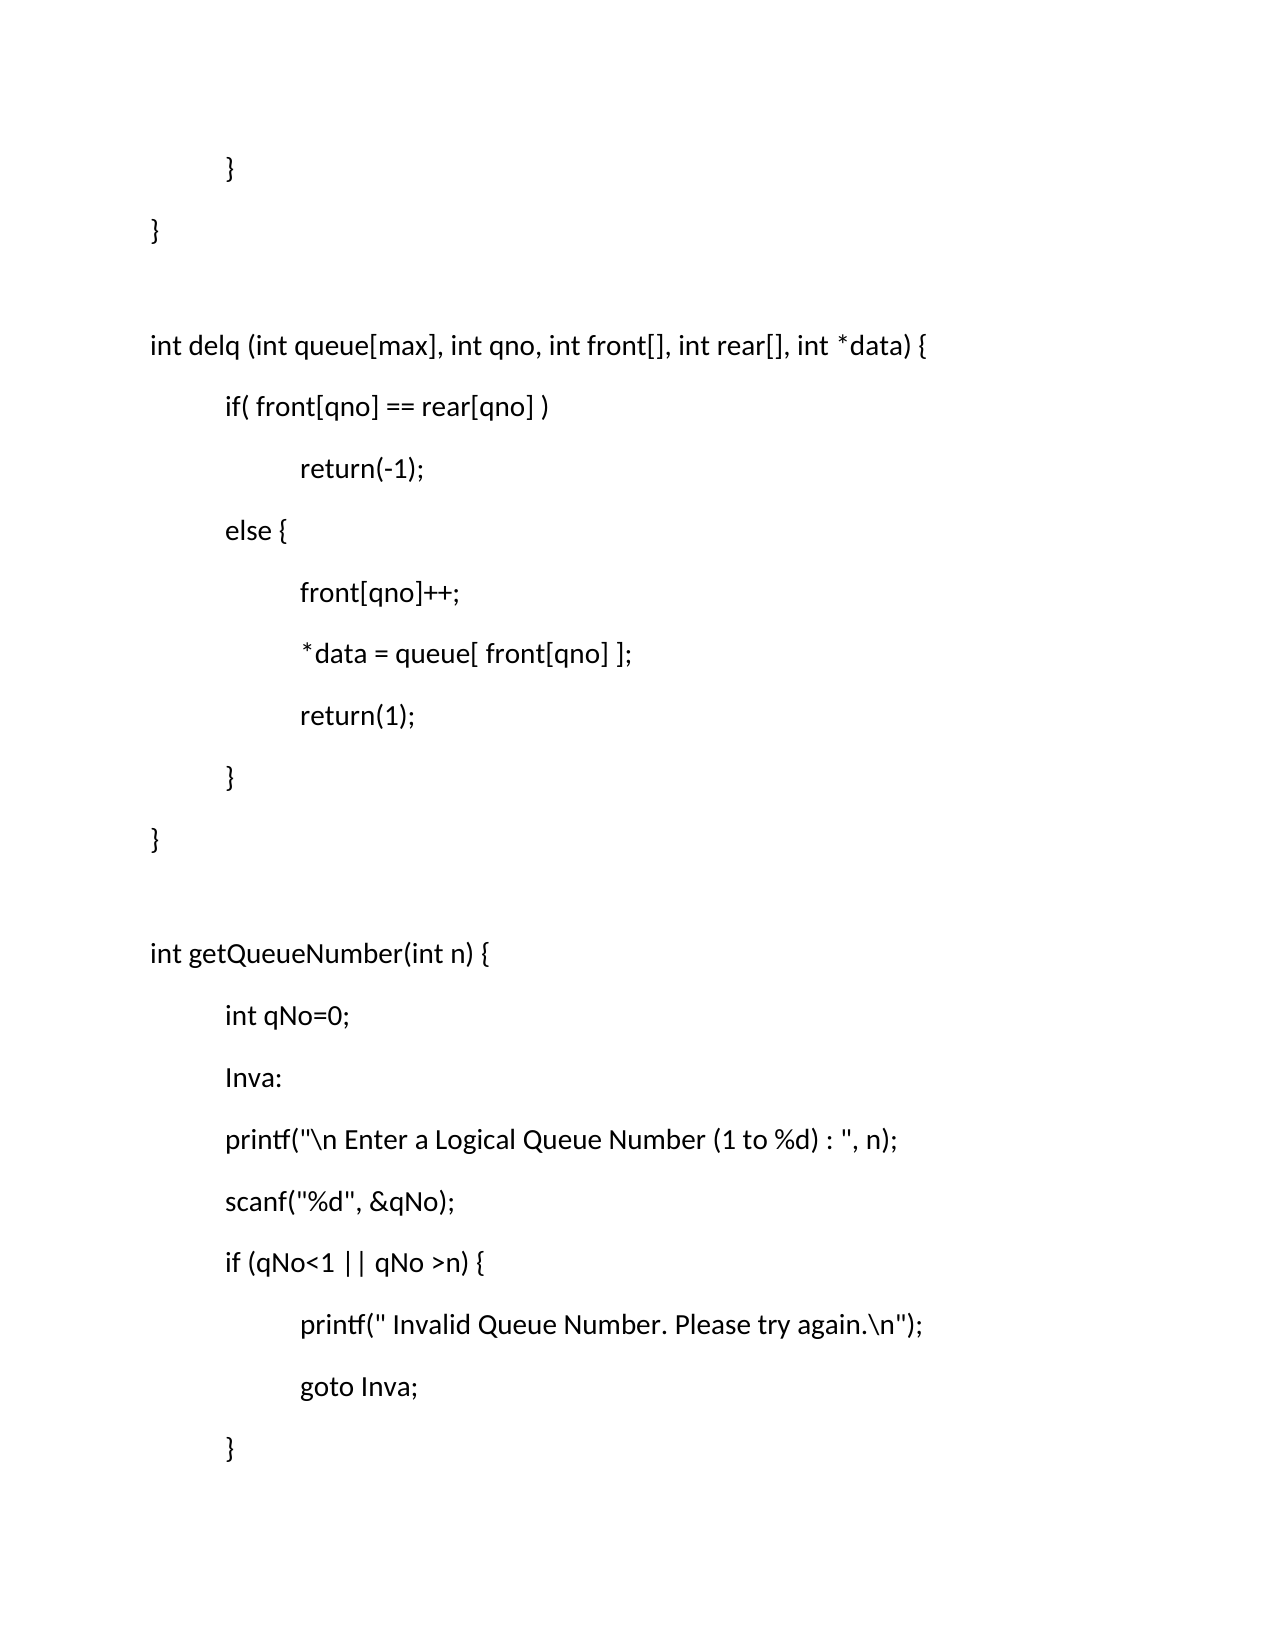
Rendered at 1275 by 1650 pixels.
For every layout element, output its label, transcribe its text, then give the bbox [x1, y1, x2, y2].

text else { [150, 512, 1125, 547]
text } [150, 212, 1125, 247]
text scanf("%d", &qNo); [150, 1183, 1125, 1218]
text if (qNo<1 || qNo >n) { [150, 1244, 1125, 1280]
text *data = queue[ front[qno] ]; [150, 635, 1125, 671]
text int delq (int queue[max], int qno, int front[], int rear[], int *data) { [150, 327, 1125, 362]
text if( front[qno] == rear[qno] ) [150, 388, 1125, 424]
text } [150, 821, 1125, 856]
text front[qno]++; [150, 574, 1125, 609]
text return(1); [150, 697, 1125, 733]
text goto Inva; [150, 1368, 1125, 1403]
text int qNo=0; [150, 997, 1125, 1033]
text printf("\n Enter a Logical Queue Number (1 to %d) : ", n); [150, 1121, 1125, 1156]
text Inva: [150, 1059, 1125, 1095]
text } [150, 759, 1125, 794]
text } [150, 1430, 1125, 1465]
text int getQueueNumber(int n) { [150, 936, 1125, 971]
text return(-1); [150, 450, 1125, 486]
text } [150, 150, 1125, 186]
text printf(" Invalid Queue Number. Please try again.\n"); [150, 1306, 1125, 1342]
